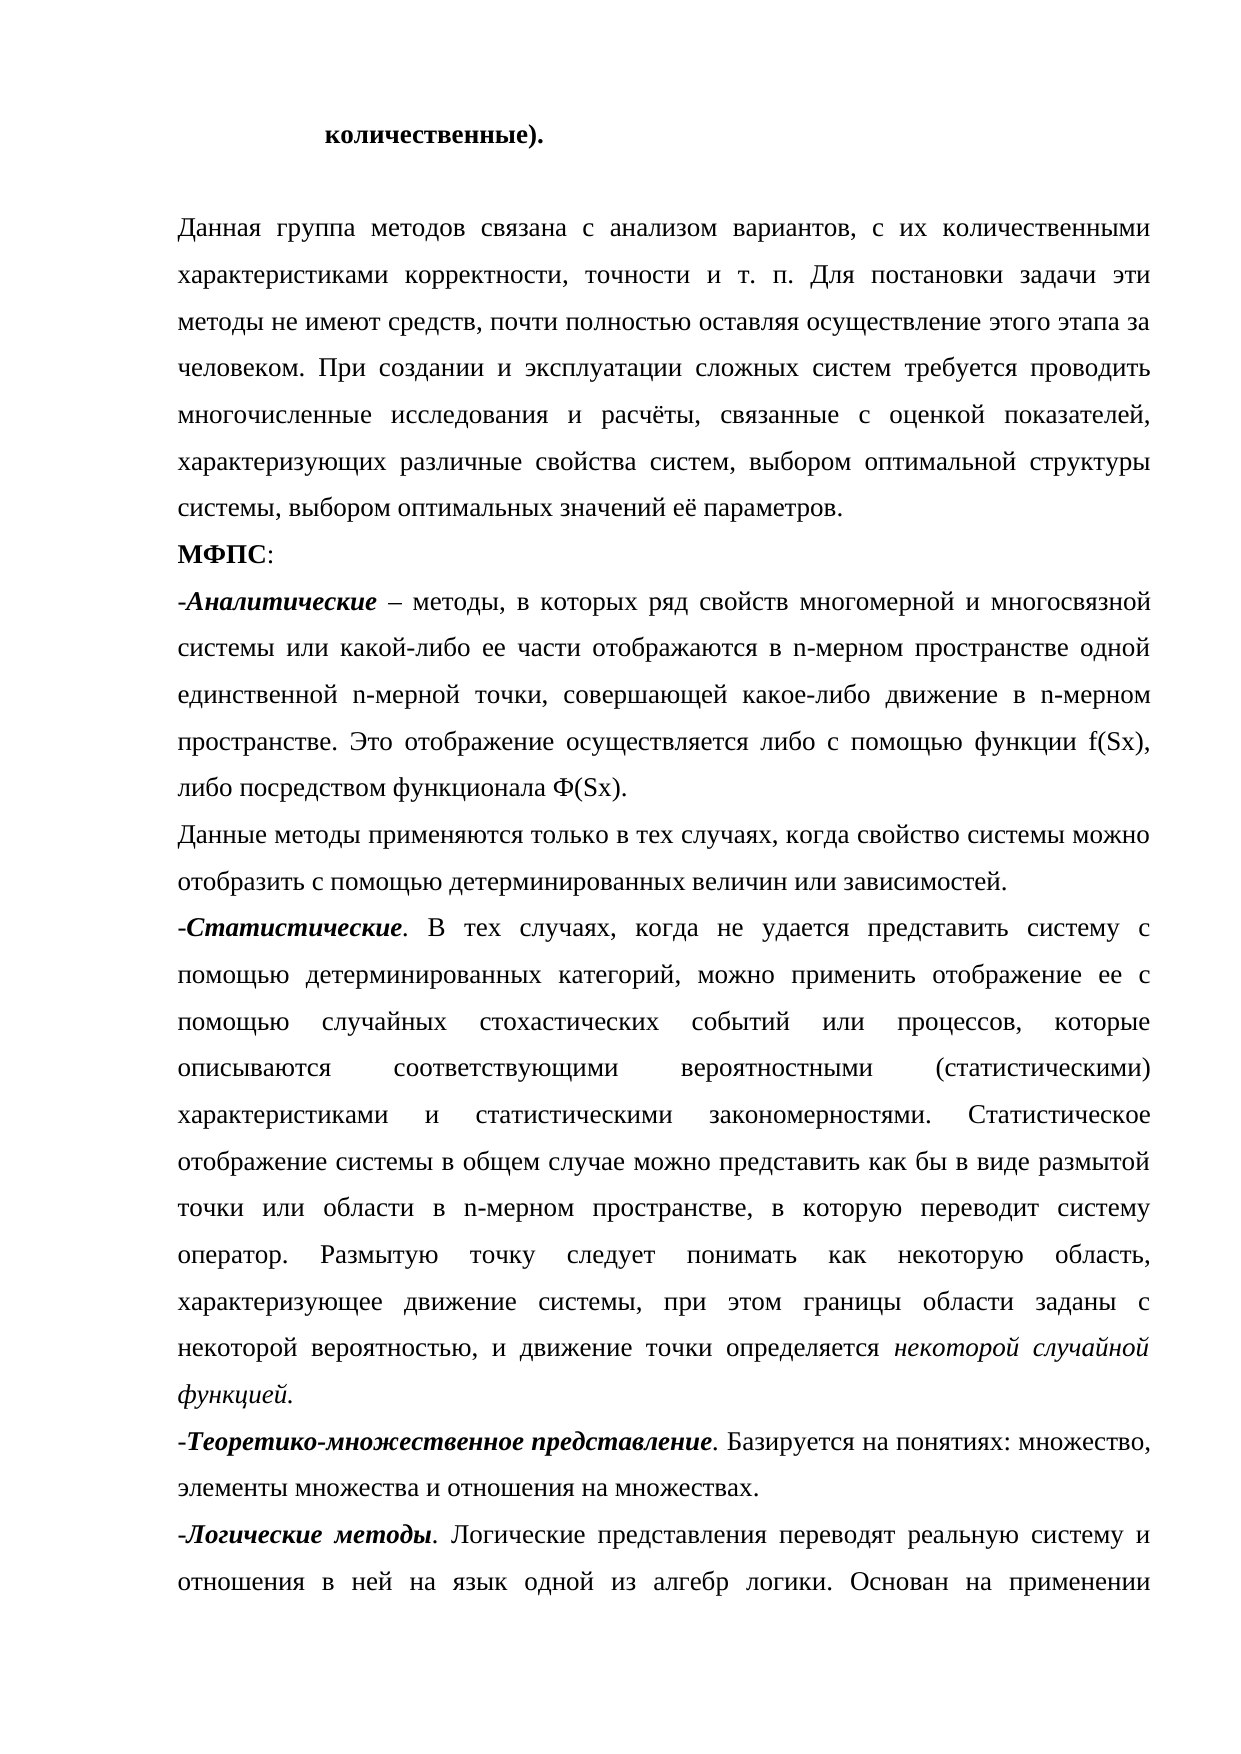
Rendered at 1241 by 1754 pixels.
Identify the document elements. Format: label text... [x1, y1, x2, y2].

text -Аналитические – методы, в которых ряд свойств многомерной и многосвязной системы или какой-либо ее части отображаются в n-мерном пространстве одной единственной n-мерной точки, совершающей какое-либо движение в n-мерном пространстве. Это отображение осуществляется либо с помощью функции f(Sx), либо посредством функционала Ф(Sx). [177, 585, 1152, 803]
text Данная группа методов связана с анализом вариантов, с их количественными характеристиками корректности, точности и т. п. Для постановки задачи эти методы не имеют средств, почти полностью оставляя осуществление этого этапа за человеком. При создании и эксплуатации сложных систем требуется проводить многочисленные исследования и расчёты, связанные с оценкой показателей, характеризующих различные свойства систем, выбором оптимальной структуры системы, выбором оптимальных значений её параметров. [177, 211, 1152, 523]
text Данные методы применяются только в тех случаях, когда свойство системы можно отобразить с помощью детерминированных величин или зависимостей. [177, 818, 1152, 896]
text -Теоретико-множественное представление. Базируется на понятиях: множество, элементы множества и отношения на множествах. [177, 1425, 1152, 1503]
list Методы формализованного представления систем (МФПС, количественные). [251, 118, 1152, 149]
text МФПС: [177, 538, 1152, 569]
text -Статистические. В тех случаях, когда не удается представить систему с помощью детерминированных категорий, можно применить отображение ее с помощью случайных стохастических событий или процессов, которые описываются соответствующими вероятностными (статистическими) характеристиками и статистическими закономерностями. Статистическое отображение системы в общем случае можно представить как бы в виде размытой точки или области в n-мерном пространстве, в которую переводит систему оператор. Размытую точку следует понимать как некоторую область, характеризующее движение системы, при этом границы области заданы с некоторой вероятностью, и движение точки определяется некоторой случайной функцией. [177, 911, 1152, 1409]
